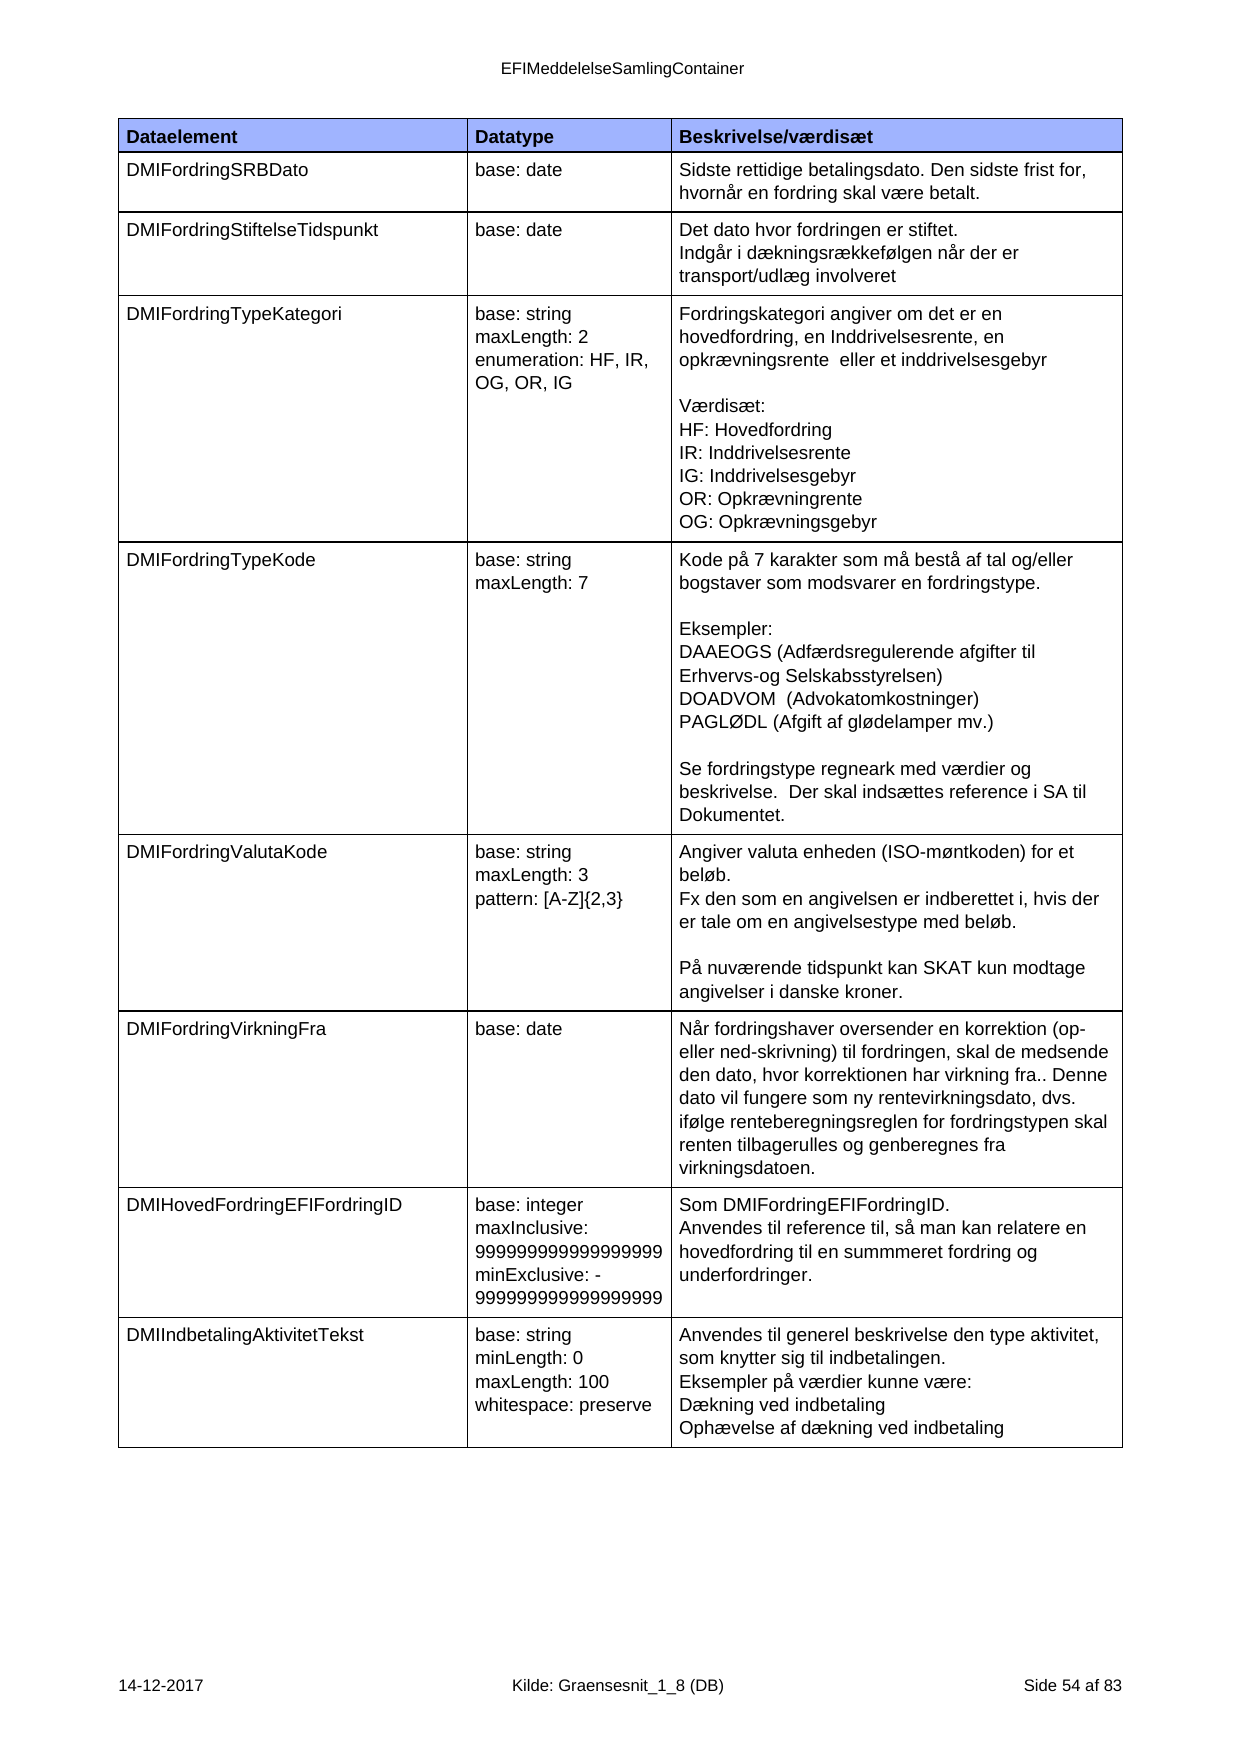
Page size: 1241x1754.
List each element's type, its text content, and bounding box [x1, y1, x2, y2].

table_cell DMIFordringValutaKode [119, 835, 467, 1010]
table_cell DMIFordringTypeKode [119, 543, 467, 833]
table_cell DMIFordringStiftelseTidspunkt [119, 213, 467, 295]
table_cell base: date [468, 1012, 671, 1186]
table_cell DMIFordringVirkningFra [119, 1012, 467, 1186]
table_cell Det dato hvor fordringen er stiftet. Indgår i dækningsrækkefølgen når der er transport/udlæg involveret [672, 213, 1122, 295]
table_cell Angiver valuta enheden (ISO-møntkoden) for et beløb. Fx den som en angivelsen er indberettet i, hvis der er tale om en angivelsestype med beløb. På nuværende tidspunkt kan SKAT kun modtage angivelser i danske kroner. [672, 835, 1122, 1010]
table_cell DMIIndbetalingAktivitetTekst [119, 1318, 467, 1446]
table_cell DMIFordringSRBDato [119, 153, 467, 211]
table_cell Anvendes til generel beskrivelse den type aktivitet, som knytter sig til indbetalingen. Eksempler på værdier kunne være: Dækning ved indbetaling Ophævelse af dækning ved indbetaling [672, 1318, 1122, 1446]
table_cell Når fordringshaver oversender en korrektion (op- eller ned-skrivning) til fordringen, skal de medsende den dato, hvor korrektionen har virkning fra.. Denne dato vil fungere som ny rentevirkningsdato, dvs. ifølge renteberegningsreglen for fordringstypen skal renten tilbagerulles og genberegnes fra virkningsdatoen. [672, 1012, 1122, 1186]
table_cell DMIHovedFordringEFIFordringID [119, 1188, 467, 1316]
table_header Dataelement [119, 119, 467, 151]
table_cell Sidste rettidige betalingsdato. Den sidste frist for, hvornår en fordring skal være betalt. [672, 153, 1122, 211]
table_cell Som DMIFordringEFIFordringID. Anvendes til reference til, så man kan relatere en hovedfordring til en summmeret fordring og underfordringer. [672, 1188, 1122, 1316]
table_cell base: string maxLength: 7 [468, 543, 671, 833]
table_cell base: string maxLength: 3 pattern: [A-Z]{2,3} [468, 835, 671, 1010]
table_cell DMIFordringTypeKategori [119, 296, 467, 541]
table_header Beskrivelse/værdisæt [672, 119, 1122, 151]
table_cell Kode på 7 karakter som må bestå af tal og/eller bogstaver som modsvarer en fordringstype. Eksempler: DAAEOGS (Adfærdsregulerende afgifter til Erhvervs-og Selskabsstyrelsen) DOADVOM (Advokatomkostninger) PAGLØDL (Afgift af glødelamper mv.) Se fordringstype regneark med værdier og beskrivelse. Der skal indsættes reference i SA til Dokumentet. [672, 543, 1122, 833]
table_header Datatype [468, 119, 671, 151]
table_cell base: string minLength: 0 maxLength: 100 whitespace: preserve [468, 1318, 671, 1446]
table_cell base: integer maxInclusive: 999999999999999999 minExclusive: -999999999999999999 [468, 1188, 671, 1316]
table_cell Fordringskategori angiver om det er en hovedfordring, en Inddrivelsesrente, en opkrævningsrente eller et inddrivelsesgebyr Værdisæt: HF: Hovedfordring IR: Inddrivelsesrente IG: Inddrivelsesgebyr OR: Opkrævningrente OG: Opkrævningsgebyr [672, 296, 1122, 541]
table_cell base: date [468, 213, 671, 295]
table_cell base: string maxLength: 2 enumeration: HF, IR, OG, OR, IG [468, 296, 671, 541]
table_cell base: date [468, 153, 671, 211]
